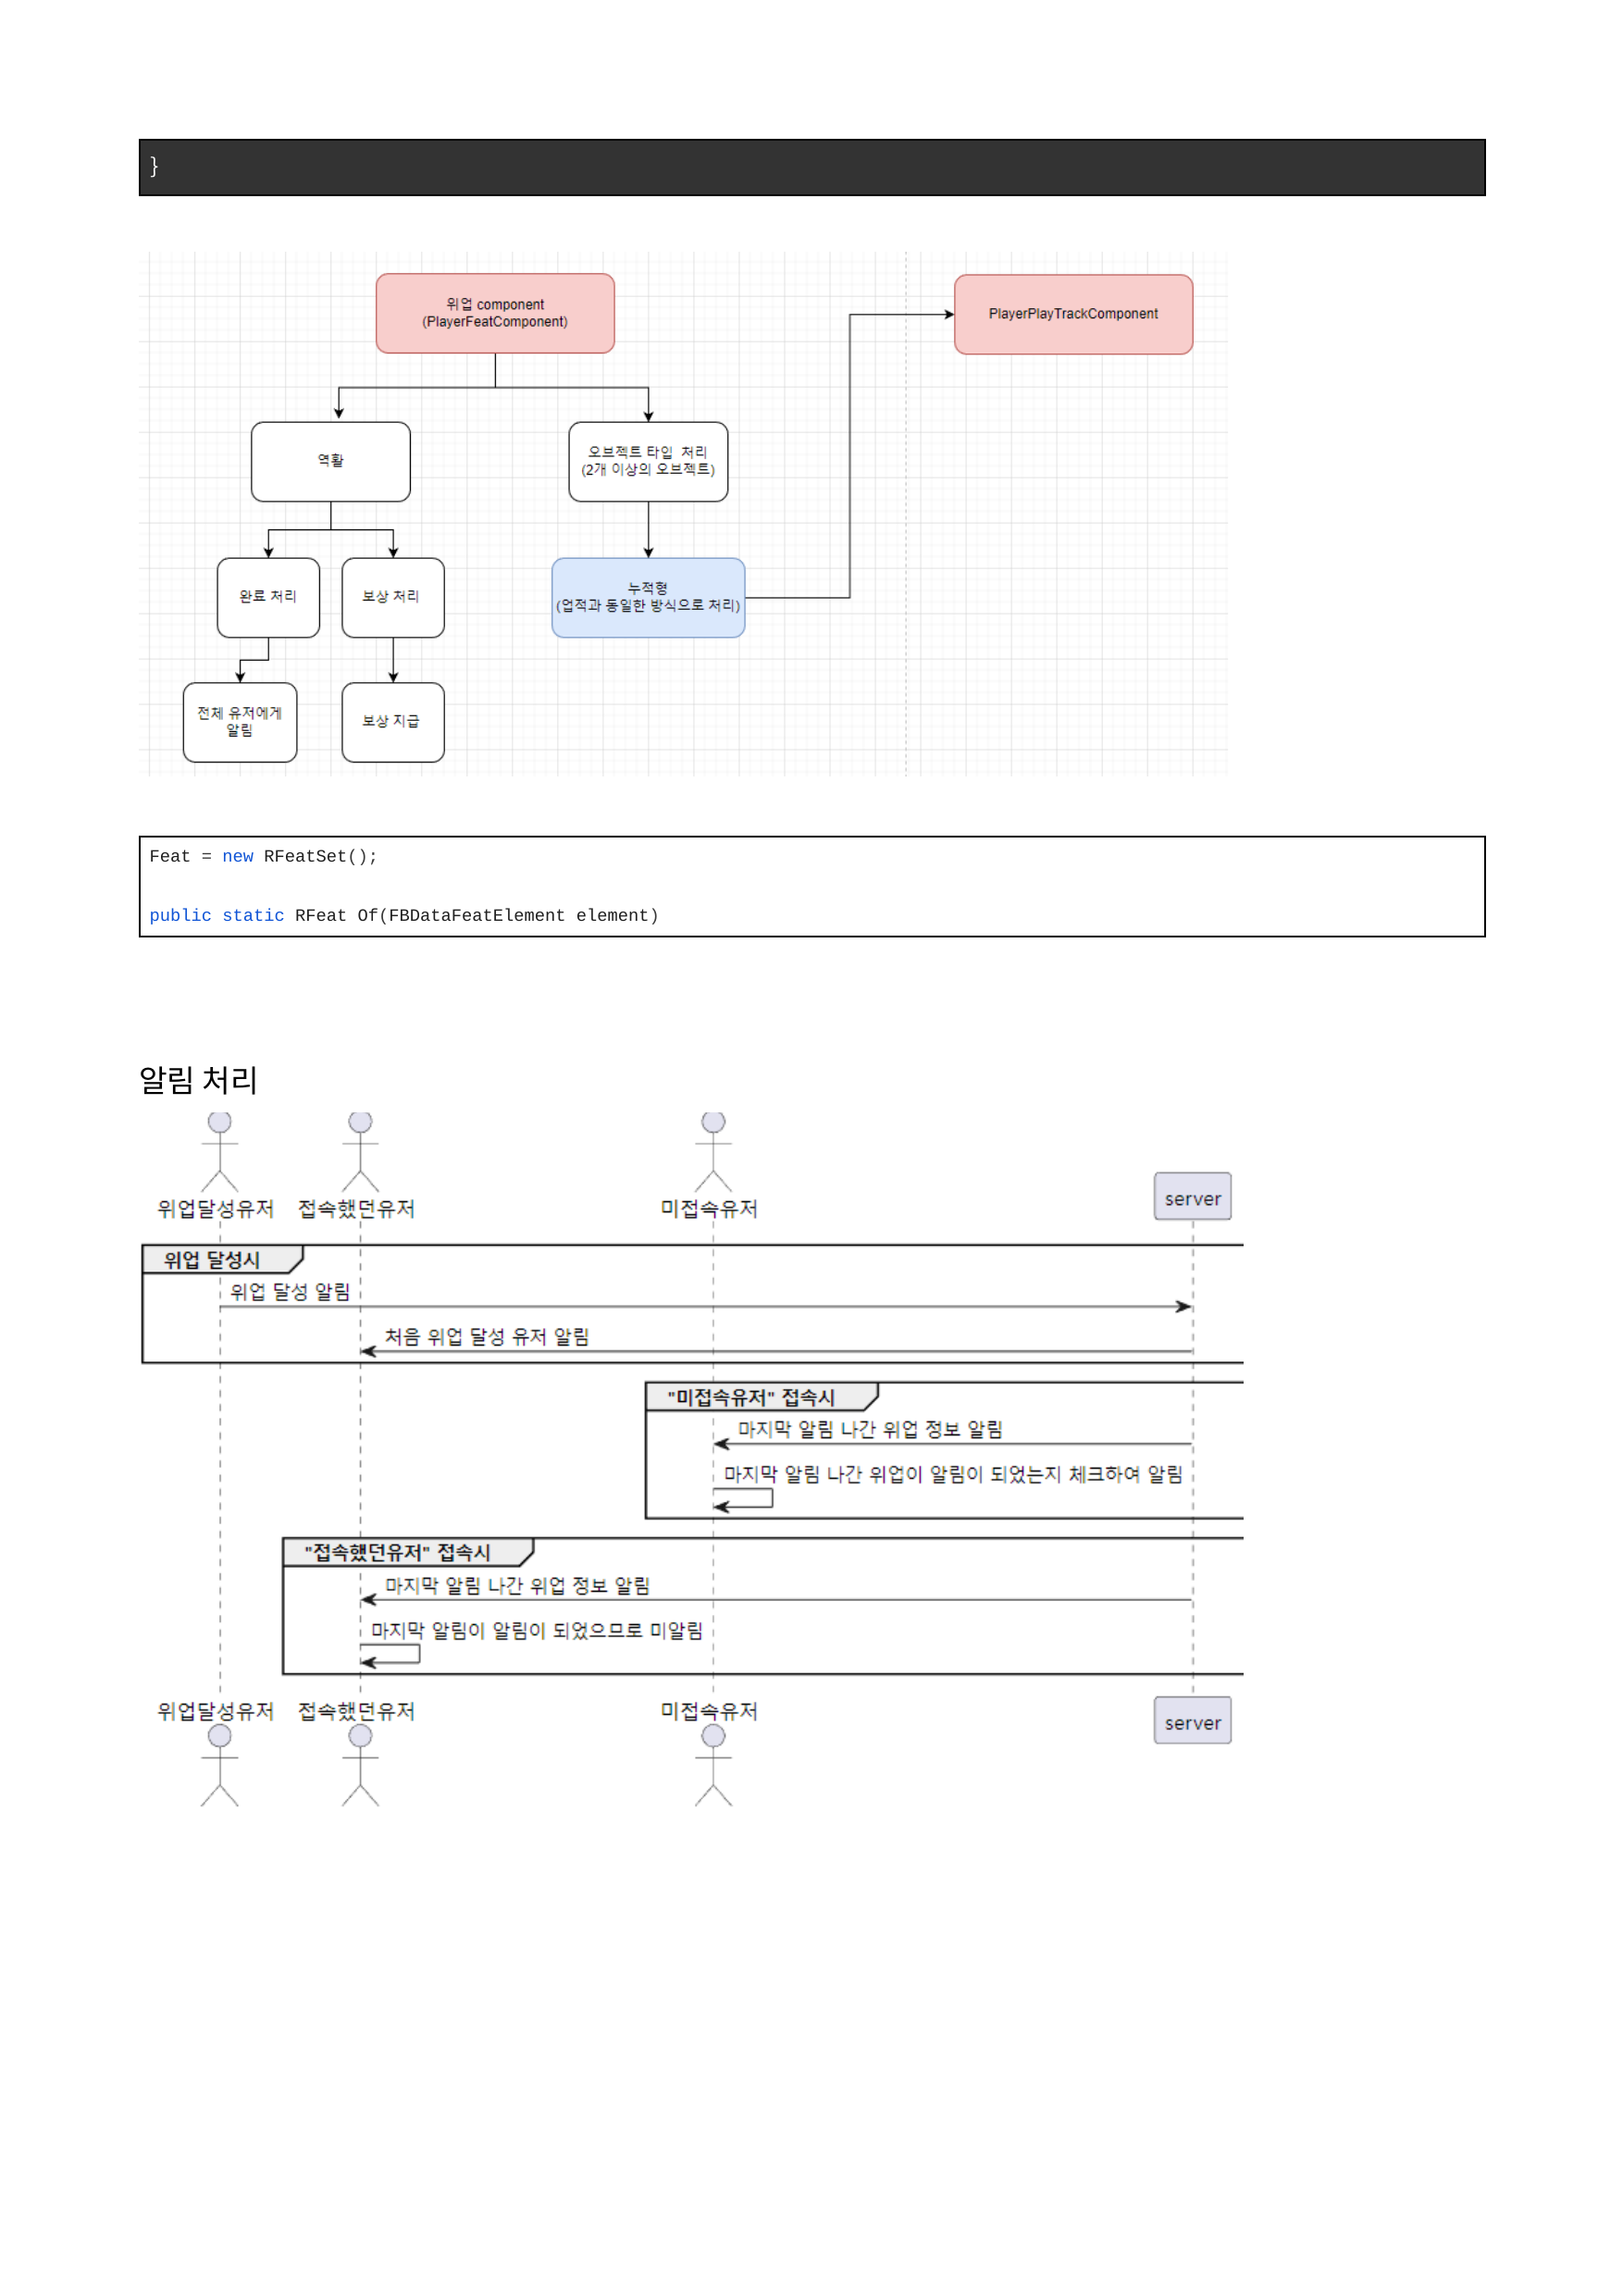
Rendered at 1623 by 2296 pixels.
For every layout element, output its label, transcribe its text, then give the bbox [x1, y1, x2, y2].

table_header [141, 141, 1484, 194]
table_header Feat = new RFeatSet(); public static RFeat Of(FBDataFeatElement element) [141, 838, 1484, 936]
picture [139, 252, 1229, 776]
picture [139, 1112, 1244, 1814]
subtitle 알림 처리 [139, 1056, 1484, 1100]
